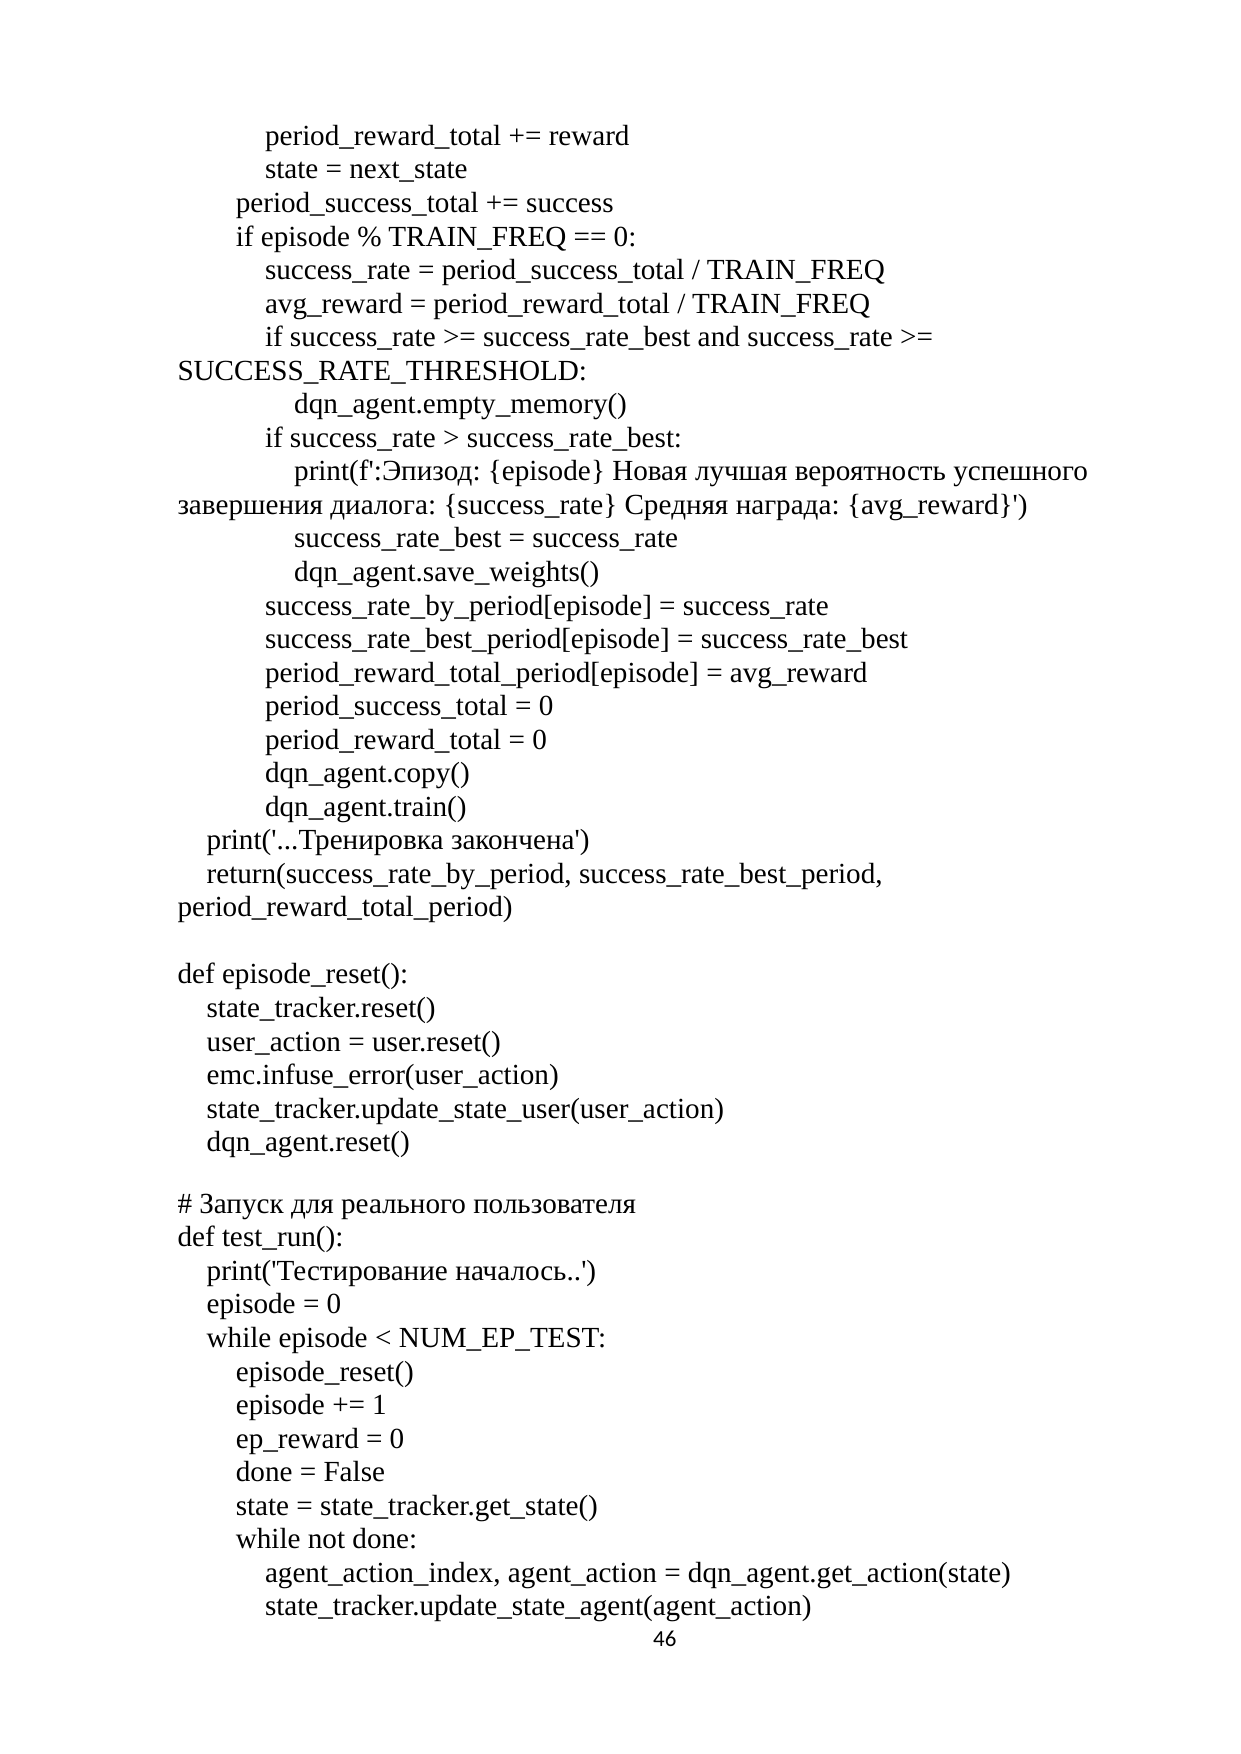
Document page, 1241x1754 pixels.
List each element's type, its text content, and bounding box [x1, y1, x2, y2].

text emc.infuse_error(user_action) [177, 1057, 1152, 1091]
text agent_action_index, agent_action = dqn_agent.get_action(state) [177, 1555, 1152, 1588]
text state = state_tracker.get_state() [177, 1488, 1152, 1521]
text def test_run(): [177, 1219, 1152, 1253]
text period_success_total += success [177, 185, 1152, 219]
text success_rate_by_period[episode] = success_rate [177, 588, 1152, 621]
text done = False [177, 1454, 1152, 1488]
text avg_reward = period_reward_total / TRAIN_FREQ [177, 286, 1152, 319]
text dqn_agent.reset() [177, 1124, 1152, 1158]
text period_reward_total = 0 [177, 722, 1152, 755]
text period_success_total = 0 [177, 688, 1152, 722]
text period_reward_total += reward [177, 118, 1152, 152]
text if episode % TRAIN_FREQ == 0: [177, 219, 1152, 252]
text def episode_reset(): [177, 957, 1152, 990]
text dqn_agent.train() [177, 789, 1152, 822]
text state_tracker.update_state_user(user_action) [177, 1091, 1152, 1124]
text # Запуск для реального пользователя [177, 1186, 1152, 1219]
text success_rate_best_period[episode] = success_rate_best [177, 621, 1152, 655]
text success_rate = period_success_total / TRAIN_FREQ [177, 252, 1152, 286]
text episode += 1 [177, 1387, 1152, 1421]
text dqn_agent.save_weights() [177, 554, 1152, 588]
text dqn_agent.empty_memory() [177, 386, 1152, 420]
text state_tracker.reset() [177, 990, 1152, 1024]
text episode_reset() [177, 1354, 1152, 1387]
text if success_rate > success_rate_best: [177, 420, 1152, 453]
text episode = 0 [177, 1287, 1152, 1320]
text if success_rate >= success_rate_best and success_rate >= SUCCESS_RATE_THRESHOLD: [177, 319, 1152, 386]
text user_action = user.reset() [177, 1024, 1152, 1057]
text print('...Тренировка закончена') [177, 822, 1152, 856]
text period_reward_total_period[episode] = avg_reward [177, 655, 1152, 688]
text state = next_state [177, 152, 1152, 185]
text while not done: [177, 1521, 1152, 1555]
text print(f':Эпизод: {episode} Новая лучшая вероятность успешного завершения диалога: {success_rate} Средняя награда: {avg_reward}') [177, 453, 1152, 521]
text success_rate_best = success_rate [177, 521, 1152, 554]
text ep_reward = 0 [177, 1421, 1152, 1454]
text dqn_agent.copy() [177, 755, 1152, 789]
text state_tracker.update_state_agent(agent_action) [177, 1588, 1152, 1622]
text return(success_rate_by_period, success_rate_best_period, period_reward_total_period) [177, 856, 1152, 923]
text while episode < NUM_EP_TEST: [177, 1320, 1152, 1354]
text print('Тестирование началось..') [177, 1253, 1152, 1287]
